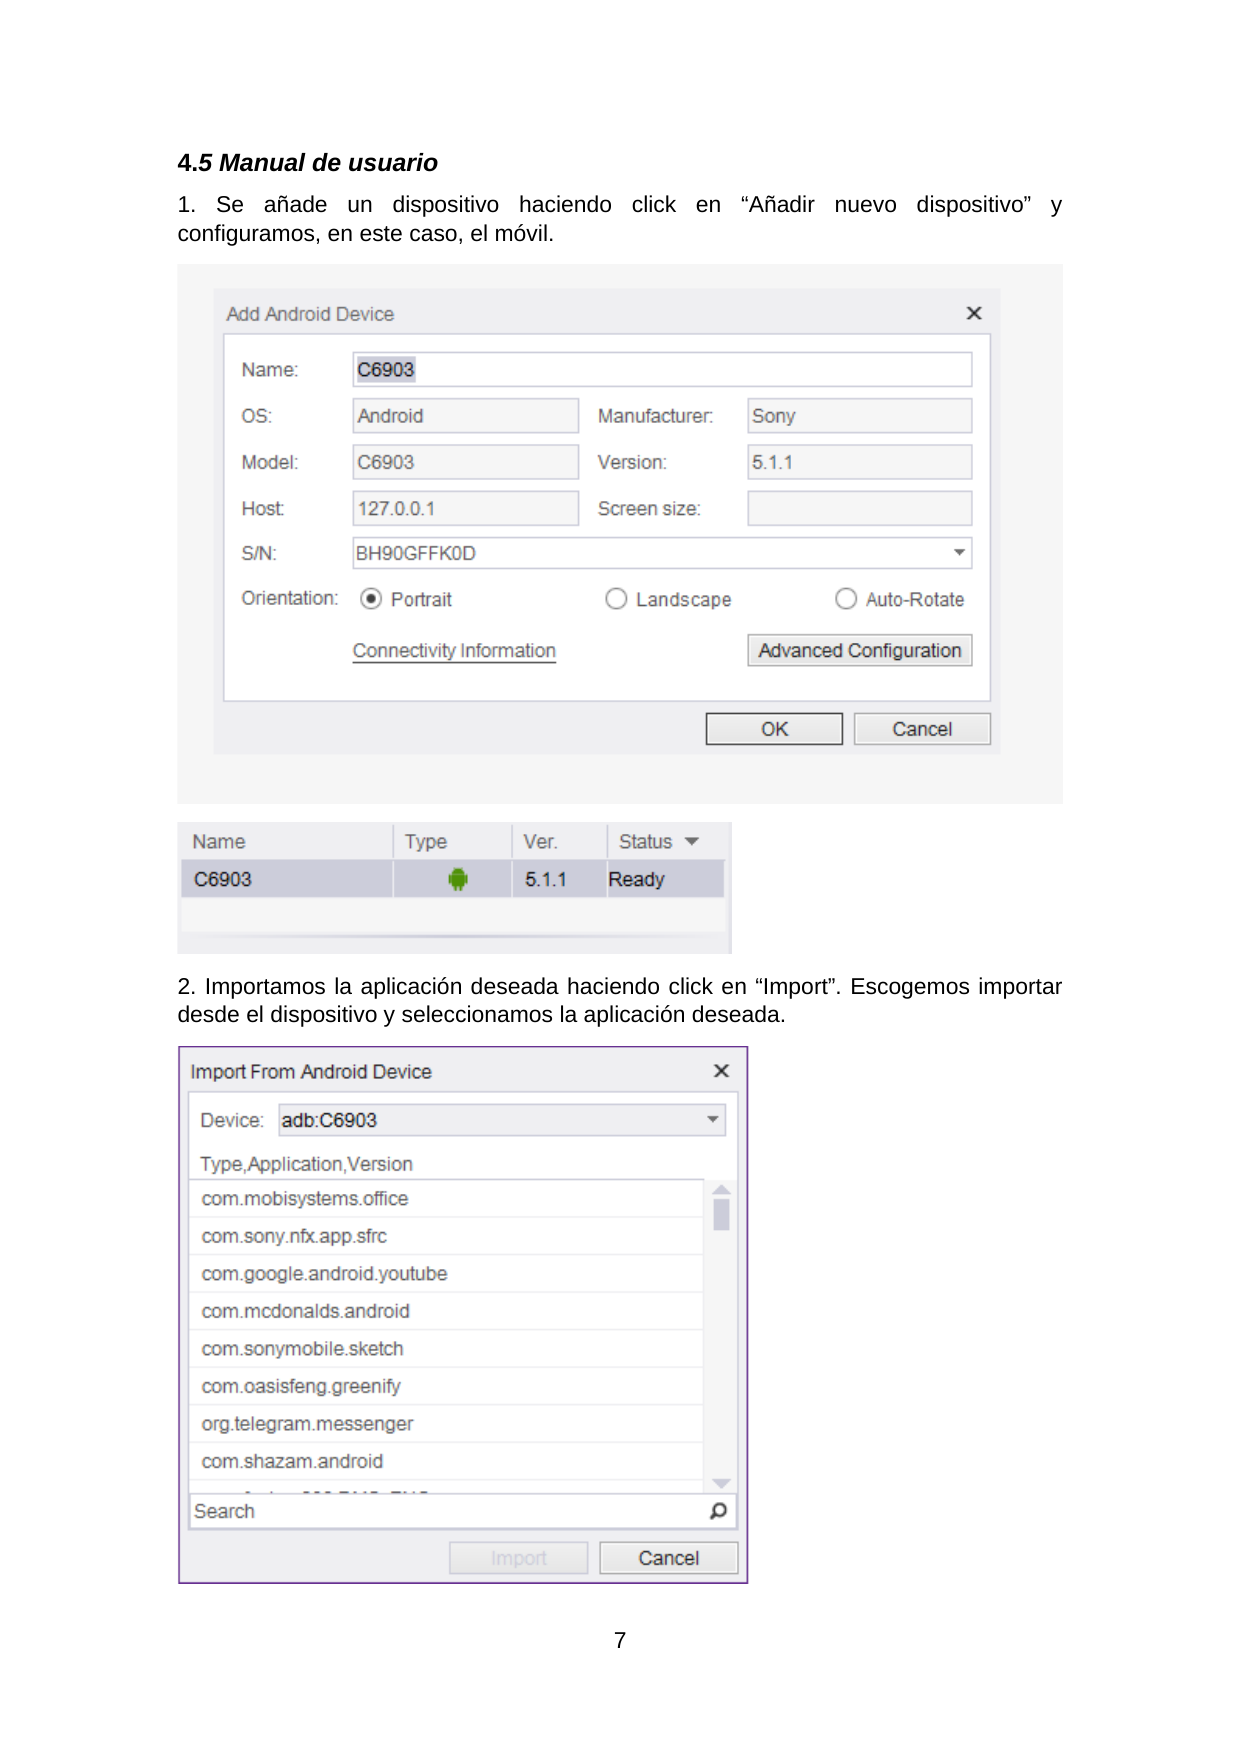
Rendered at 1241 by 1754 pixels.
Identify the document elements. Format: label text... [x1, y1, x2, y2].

subtitle 4.5 Manual de usuario [177, 148, 1063, 176]
picture [177, 1046, 749, 1584]
picture [177, 822, 732, 954]
text 1. Se añade un dispositivo haciendo click en “Añadir nuevo dispositivo” y configuramos, en este caso, el móvil. [177, 191, 1063, 246]
picture [177, 264, 1063, 804]
text 2. Importamos la aplicación deseada haciendo click en “Import”. Escogemos importar desde el dispositivo y seleccionamos la aplicación deseada. [177, 973, 1063, 1027]
